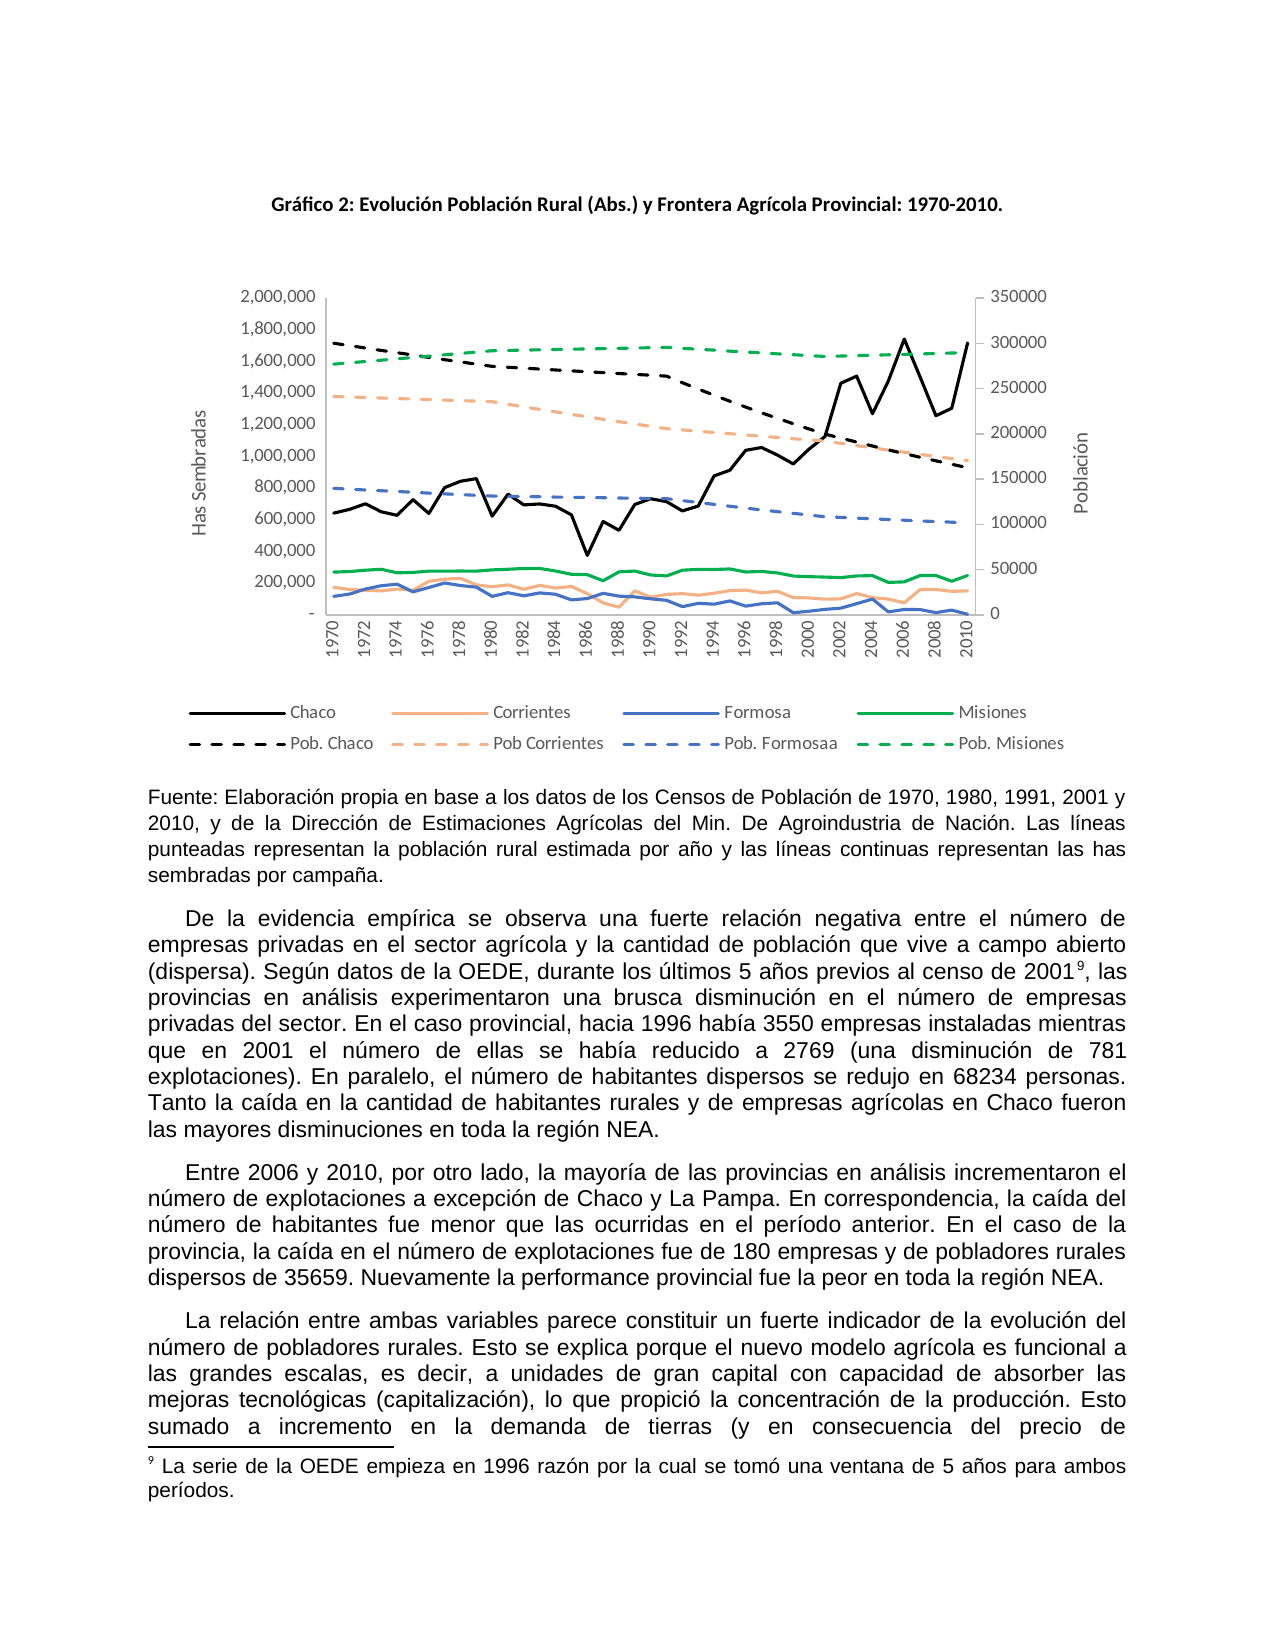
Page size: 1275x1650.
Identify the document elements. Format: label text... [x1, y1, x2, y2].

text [148, 1307, 1127, 1439]
text De la evidencia empírica se observa una fuerte relación negativa entre el número de empresas privadas en el sector agrícola y la cantidad de población que vive a campo abierto (dispersa). Según datos de la OEDE, durante los últimos 5 años previos al censo de 2001, las provincias en análisis experimentaron una brusca disminución en el número de empresas privadas del sector. En el caso provincial, hacia 1996 había 3550 empresas instaladas mientras que en 2001 el número de ellas se había reducido a 2769 (una disminución de 781 explotaciones). En paralelo, el número de habitantes dispersos se redujo en 68234 personas. Tanto la caída en la cantidad de habitantes rurales y de empresas agrícolas en Chaco fueron las mayores disminuciones en toda la región NEA. [148, 905, 1127, 1142]
text Entre 2006 y 2010, por otro lado, la mayoría de las provincias en análisis incrementaron el número de explotaciones a excepción de Chaco y La Pampa. En correspondencia, la caída del número de habitantes fue menor que las ocurridas en el período anterior. En el caso de la provincia, la caída en el número de explotaciones fue de 180 empresas y de pobladores rurales dispersos de 35659. Nuevamente la performance provincial fue la peor en toda la región NEA. [148, 1159, 1127, 1291]
text Fuente: Elaboración propia en base a los datos de los Censos de Población de 1970, 1980, 1991, 2001 y 2010, y de la Dirección de Estimaciones Agrícolas del Min. De Agroindustria de Nación. Las líneas punteadas representan la población rural estimada por año y las líneas continuas representan las has sembradas por campaña. [148, 785, 1127, 886]
text Gráfico 2: Evolución Población Rural (Abs.) y Frontera Agrícola Provincial: 1970-2010. [148, 191, 1127, 216]
